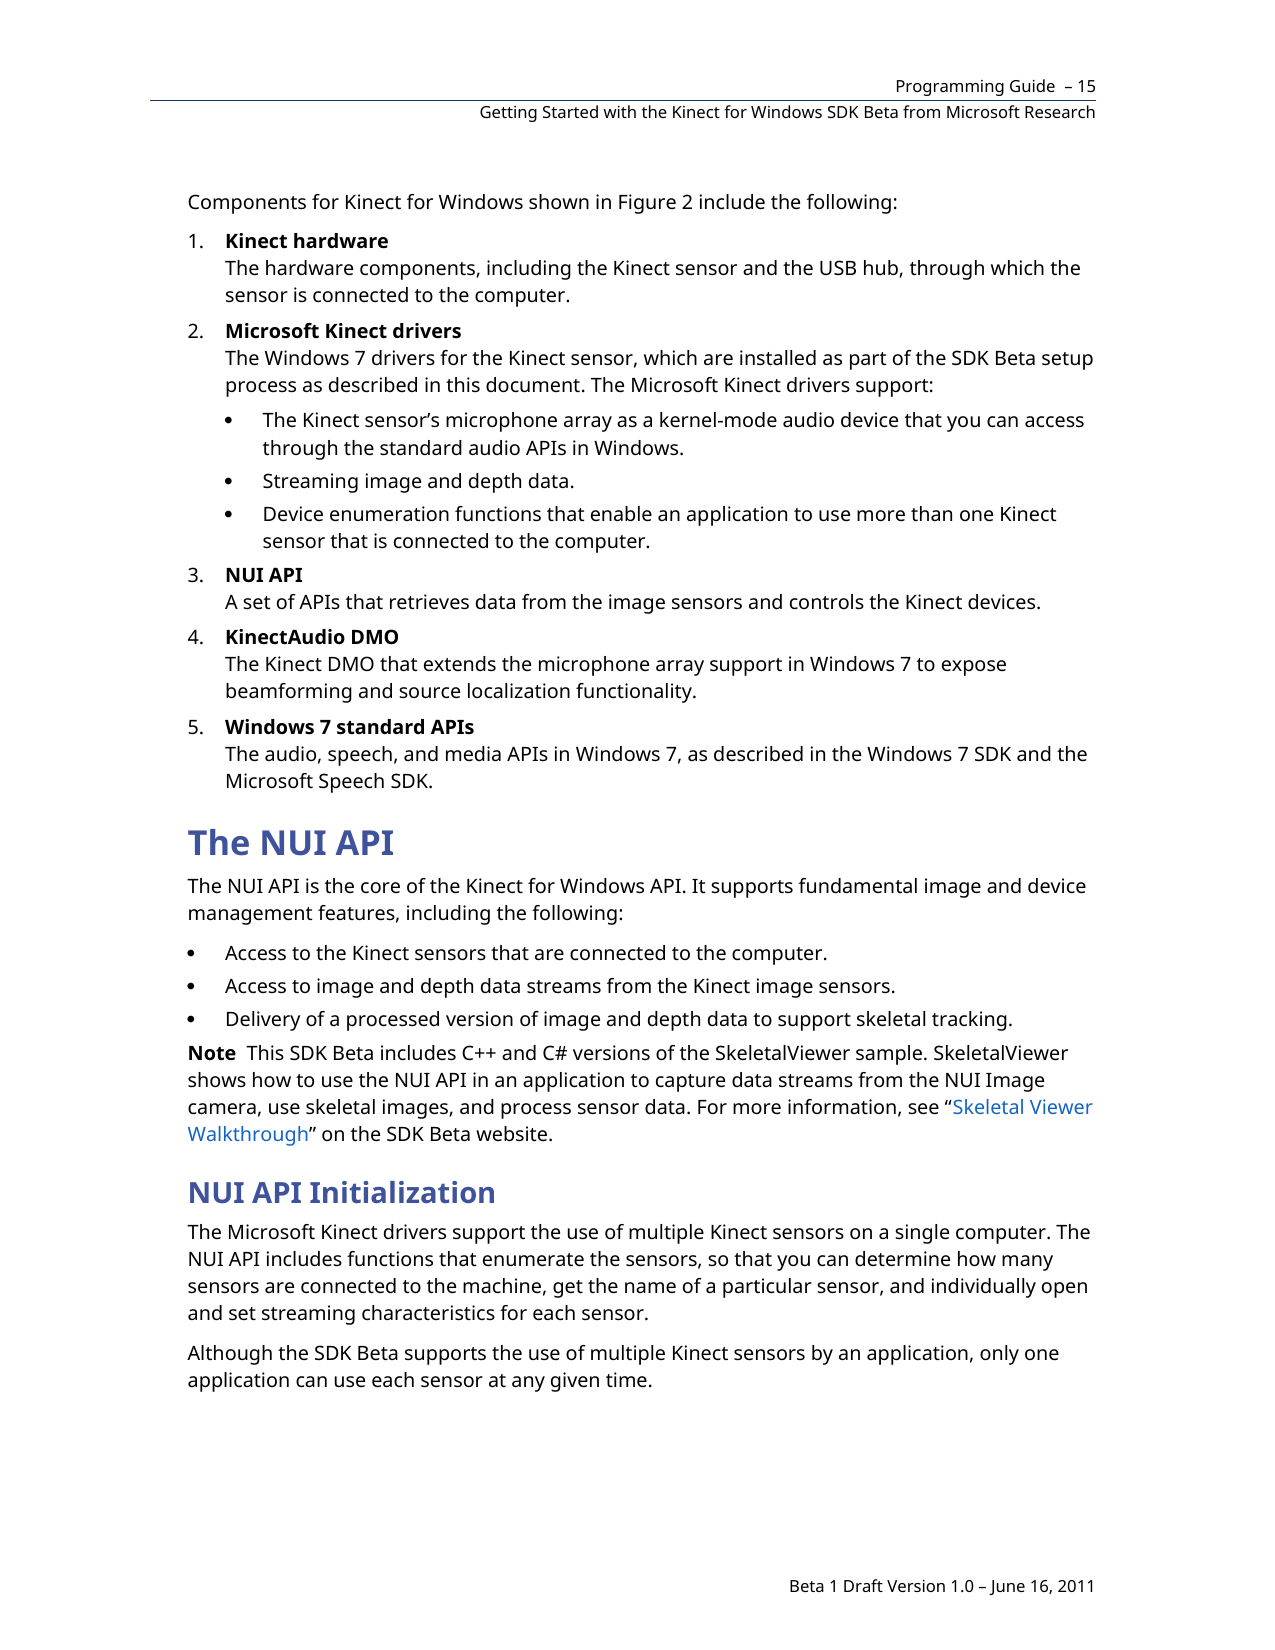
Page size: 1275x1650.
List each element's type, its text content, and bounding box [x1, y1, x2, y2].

list Access to the Kinect sensors that are connected to the computer. [187, 938, 1096, 966]
list 3. NUI API A set of APIs that retrieves data from the image sensors and controls the Kinect devices. [187, 560, 1096, 614]
list Delivery of a processed version of image and depth data to support skeletal tracking. [187, 1005, 1096, 1032]
text The Microsoft Kinect drivers support the use of multiple Kinect sensors on a single computer. The NUI API includes functions that enumerate the sensors, so that you can determine how many sensors are connected to the machine, get the name of a particular sensor, and individually open and set streaming characteristics for each sensor. [187, 1218, 1096, 1326]
list 5. Windows 7 standard APIs The audio, speech, and media APIs in Windows 7, as described in the Windows 7 SDK and the Microsoft Speech SDK. [187, 712, 1096, 794]
text Although the SDK Beta supports the use of multiple Kinect sensors by an application, only one application can use each sensor at any given time. [187, 1339, 1096, 1393]
list 2. Microsoft Kinect drivers The Windows 7 drivers for the Kinect sensor, which are installed as part of the SDK Beta setup process as described in this document. The Microsoft Kinect drivers support: [187, 317, 1096, 398]
text Note This SDK Beta includes C++ and C# versions of the SkeletalViewer sample. SkeletalViewer shows how to use the NUI API in an application to capture data streams from the NUI Image camera, use skeletal images, and process sensor data. For more information, see “Skeletal Viewer Walkthrough” on the SDK Beta website. [187, 1038, 1096, 1147]
list Access to image and depth data streams from the Kinect image sensors. [187, 972, 1096, 999]
list 4. KinectAudio DMO The Kinect DMO that extends the microphone array support in Windows 7 to expose beamforming and source localization functionality. [187, 623, 1096, 704]
list Streaming image and depth data. [225, 467, 1096, 494]
list The Kinect sensor’s microphone array as a kernel-mode audio device that you can access through the standard audio APIs in Windows. [225, 406, 1096, 460]
subtitle NUI API Initialization [187, 1172, 1096, 1212]
subtitle The NUI API [187, 819, 1096, 866]
list 1. Kinect hardware The hardware components, including the Kinect sensor and the USB hub, through which the sensor is connected to the computer. [187, 227, 1096, 308]
list Device enumeration functions that enable an application to use more than one Kinect sensor that is connected to the computer. [225, 500, 1096, 554]
text Components for Kinect for Windows shown in Figure 2 include the following: [187, 187, 1096, 214]
text The NUI API is the core of the Kinect for Windows API. It supports fundamental image and device management features, including the following: [187, 872, 1096, 926]
